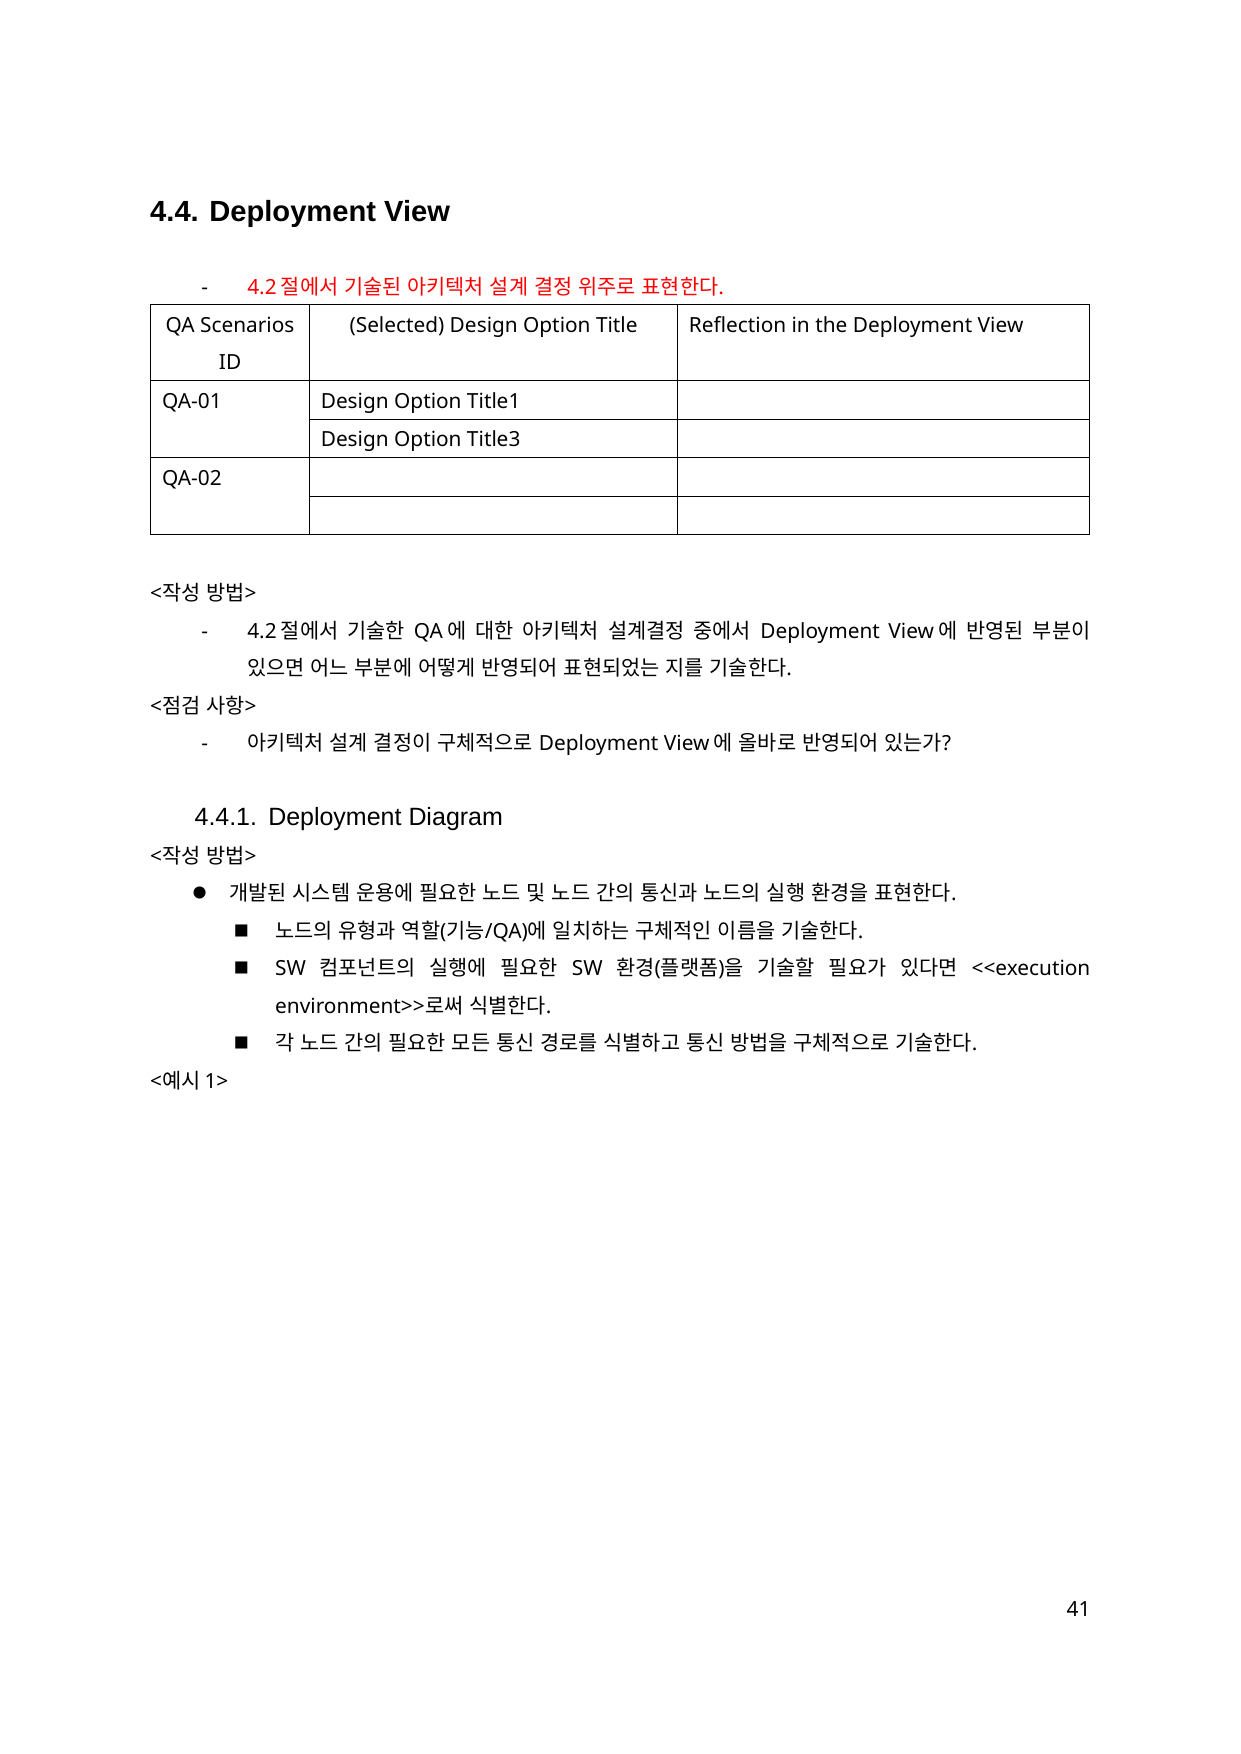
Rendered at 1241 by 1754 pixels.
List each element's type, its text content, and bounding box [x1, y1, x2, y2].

text <예시1> [150, 1060, 1090, 1098]
table_cell [678, 458, 1089, 496]
list 각 노드 간의 필요한 모든 통신 경로를 식별하고 통신 방법을 구체적으로 기술한다. [233, 1023, 1090, 1060]
table_header (Selected) Design Option Title [310, 305, 677, 380]
list 4.2절에서 기술한 QA에 대한 아키텍처 설계결정 중에서 Deployment View에 반영된 부분이 있으면 어느 부분에 어떻게 반영되어 표현되었는 지를 기술한다. [201, 610, 1090, 685]
list 아키텍처 설계 결정이 구체적으로 Deployment View에 올바로 반영되어 있는가? [201, 723, 1090, 760]
list SW 컴포넌트의 실행에 필요한 SW 환경(플랫폼)을 기술할 필요가 있다면 <<execution environment>>로써 식별한다. [233, 948, 1090, 1023]
table_cell Design Option Title3 [310, 420, 677, 457]
table_cell QA-02 [151, 458, 309, 534]
list 개발된 시스템 운용에 필요한 노드 및 노드 간의 통신과 노드의 실행 환경을 표현한다. [192, 873, 1090, 910]
text <작성 방법> [150, 835, 1090, 873]
table_cell [310, 497, 677, 534]
table_cell [678, 497, 1089, 534]
table_header QA Scenarios ID [151, 305, 309, 380]
list 4.2절에서 기술된 아키텍처 설계 결정 위주로 표현한다. [201, 267, 1090, 304]
subtitle Deployment Diagram [194, 798, 1090, 835]
table_cell QA-01 [151, 381, 309, 457]
table_cell Design Option Title1 [310, 381, 677, 419]
text <점검 사항> [150, 685, 1090, 723]
table_cell [678, 420, 1089, 457]
list 노드의 유형과 역할(기능/QA)에 일치하는 구체적인 이름을 기술한다. [233, 910, 1090, 948]
text <작성 방법> [150, 573, 1090, 610]
table_cell [310, 458, 677, 496]
subtitle Deployment View [150, 192, 1090, 229]
table_cell [678, 381, 1089, 419]
table_header Reflection in the Deployment View [678, 305, 1089, 380]
